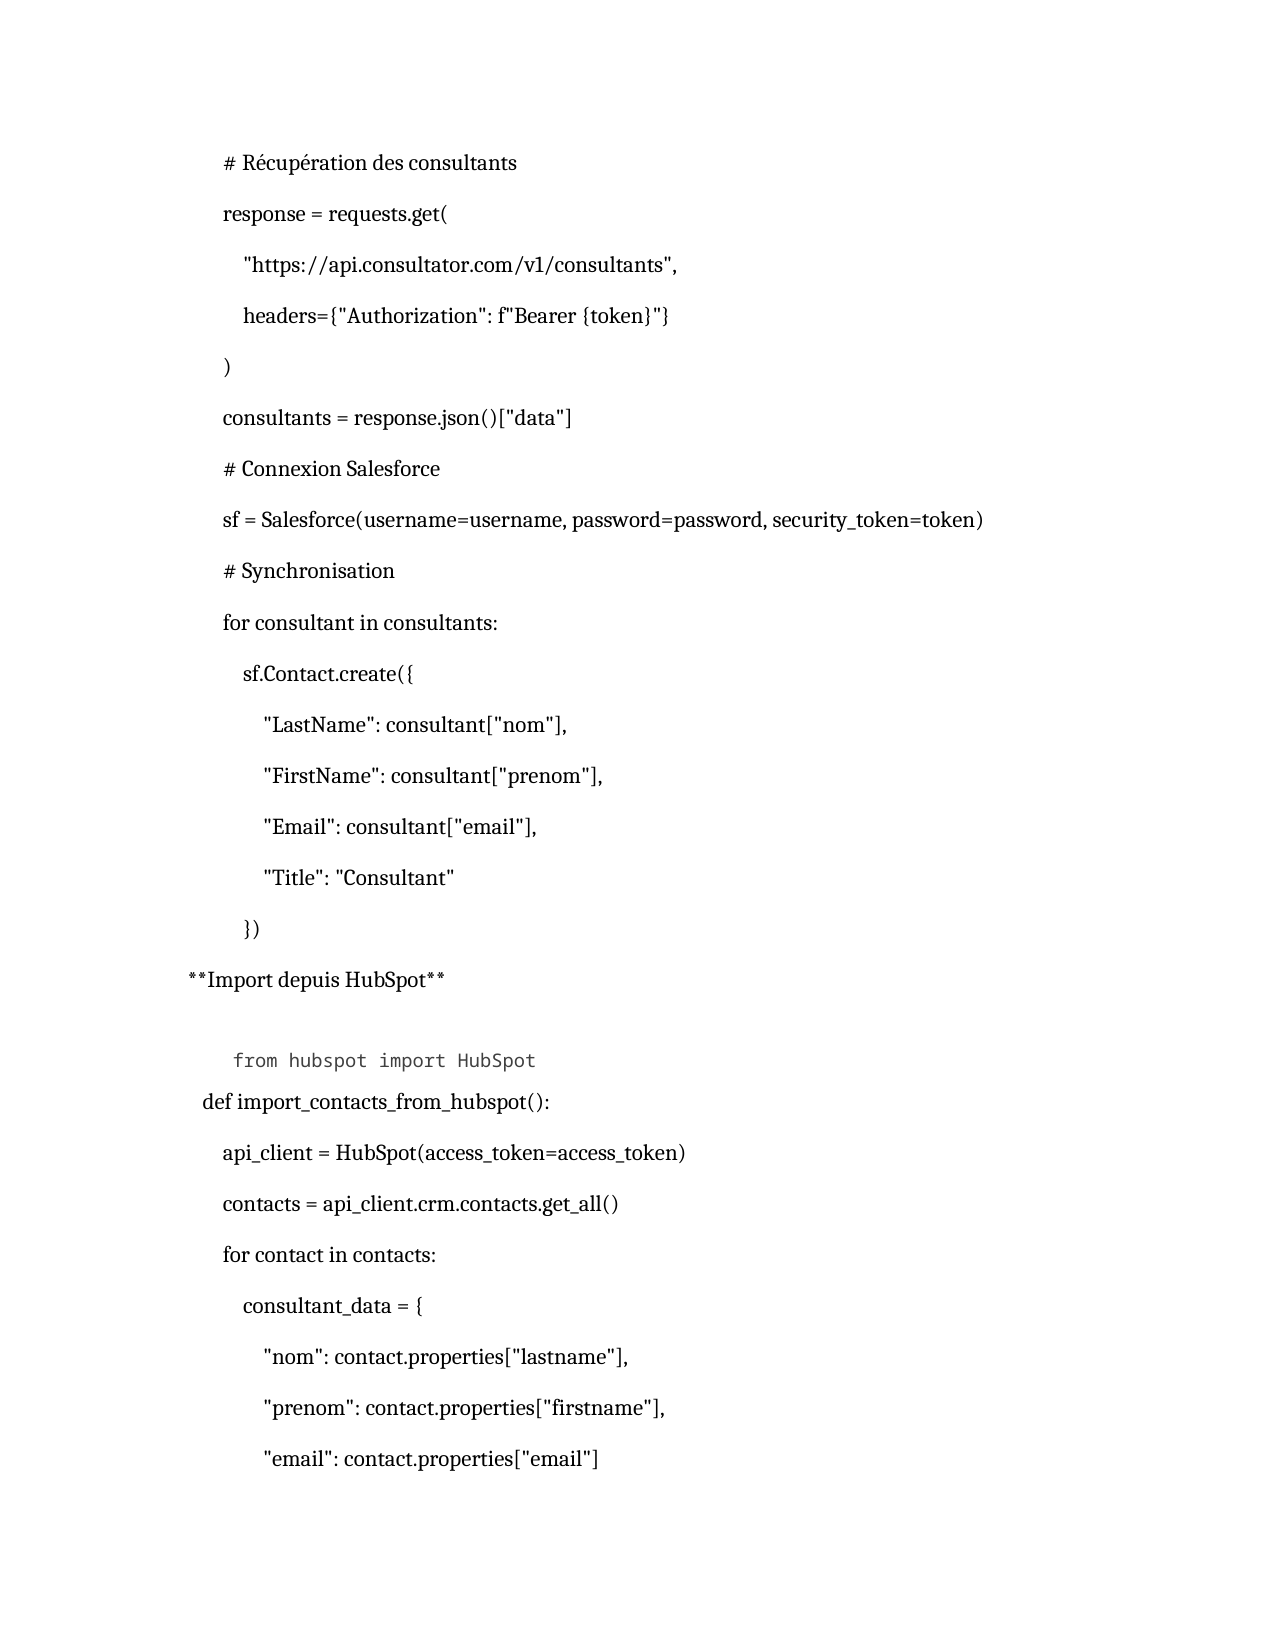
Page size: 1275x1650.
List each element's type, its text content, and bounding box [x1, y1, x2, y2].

text ) [187, 354, 1087, 381]
text sf = Salesforce(username=username, password=password, security_token=token) [187, 507, 1087, 534]
text from hubspot import HubSpot [232, 1018, 1042, 1072]
text }) [187, 916, 1087, 942]
text "nom": contact.properties["lastname"], [187, 1344, 1087, 1370]
text # Récupération des consultants [187, 150, 1087, 176]
text "Title": "Consultant" [187, 864, 1087, 891]
text response = requests.get( [187, 201, 1087, 227]
text "FirstName": consultant["prenom"], [187, 762, 1087, 789]
text # Synchronisation [187, 558, 1087, 585]
text consultants = response.json()["data"] [187, 405, 1087, 432]
text **Import depuis HubSpot** [187, 967, 1087, 993]
text contacts = api_client.crm.contacts.get_all() [187, 1191, 1087, 1217]
text api_client = HubSpot(access_token=access_token) [187, 1140, 1087, 1166]
text "prenom": contact.properties["firstname"], [187, 1395, 1087, 1421]
text headers={"Authorization": f"Bearer {token}"} [187, 303, 1087, 329]
text "Email": consultant["email"], [187, 813, 1087, 840]
text def import_contacts_from_hubspot(): [187, 1089, 1087, 1115]
text consultant_data = { [187, 1293, 1087, 1319]
text sf.Contact.create({ [187, 660, 1087, 687]
text "email": contact.properties["email"] [187, 1446, 1087, 1472]
text "https://api.consultator.com/v1/consultants", [187, 252, 1087, 278]
text "LastName": consultant["nom"], [187, 711, 1087, 738]
text # Connexion Salesforce [187, 456, 1087, 483]
text for contact in contacts: [187, 1242, 1087, 1268]
text for consultant in consultants: [187, 609, 1087, 636]
